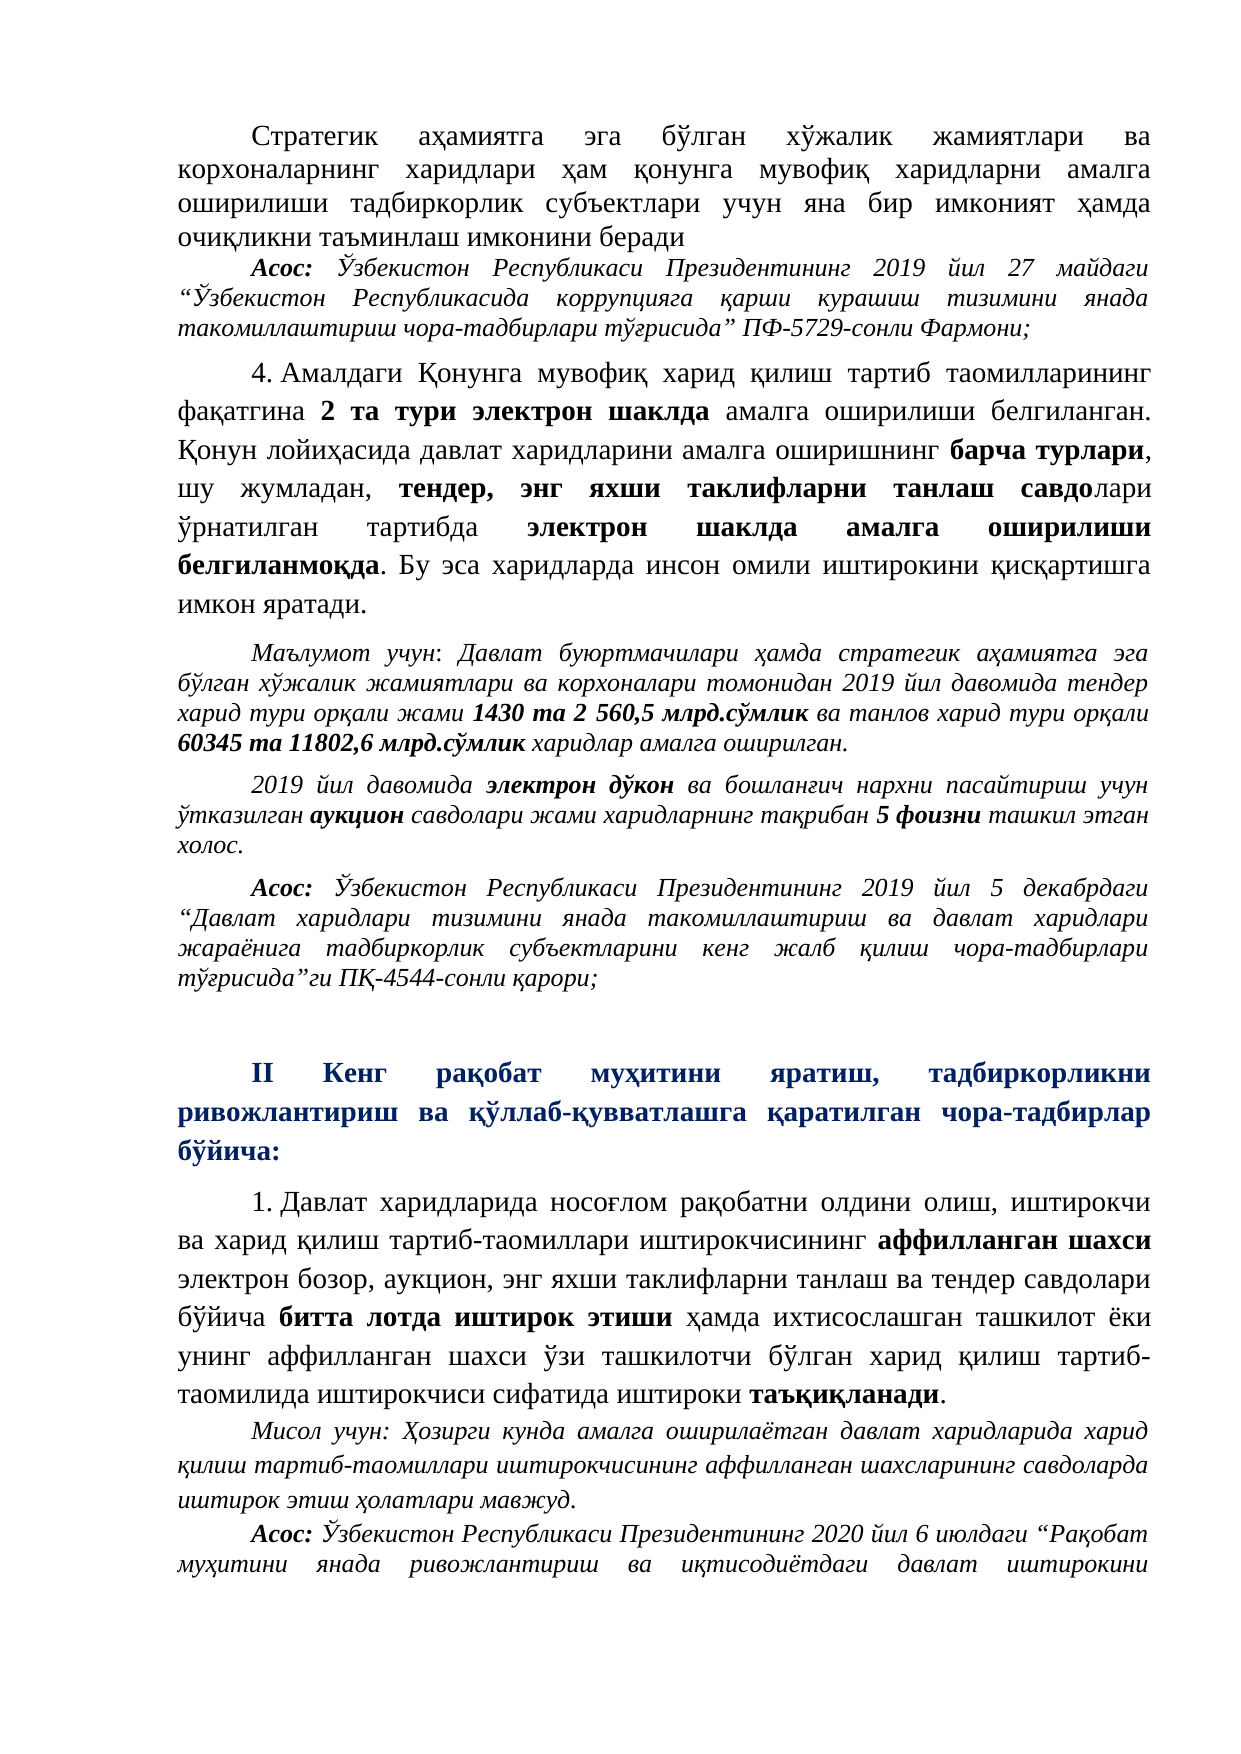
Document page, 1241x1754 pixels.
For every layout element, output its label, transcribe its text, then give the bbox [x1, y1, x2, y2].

text Стратегик аҳамиятга эга бўлган хўжалик жамиятлари ва корхоналарнинг харидлари ҳам қонунга мувофиқ харидларни амалга оширилиши тадбиркорлик субъектлари учун яна бир имконият ҳамда очиқликни таъминлаш имконини беради [177, 118, 1152, 252]
text Маълумот учун: Давлат буюртмачилари ҳамда стратегик аҳамиятга эга бўлган хўжалик жамиятлари ва корхоналари томонидан 2019 йил давомида тендер харид тури орқали жами 1430 та 2 560,5 млрд.сўмлик ва танлов харид тури орқали 60345 та 11802,6 млрд.сўмлик харидлар амалга оширилган. [177, 637, 1152, 757]
text 1. Давлат харидларида носоғлом рақобатни олдини олиш, иштирокчи ва харид қилиш тартиб-таомиллари иштирокчисининг аффилланган шахси электрон бозор, аукцион, энг яхши таклифларни танлаш ва тендер савдолари бўйича битта лотда иштирок этиши ҳамда ихтисослашган ташкилот ёки унинг аффилланган шахси ўзи ташкилотчи бўлган харид қилиш тартиб-таомилида иштирокчиси сифатида иштироки таъқиқланади. [177, 1184, 1152, 1410]
text 4. Амалдаги Қонунга мувофиқ харид қилиш тартиб таомилларининг фақатгина 2 та тури электрон шаклда амалга оширилиши белгиланган. Қонун лойиҳасида давлат харидларини амалга оширишнинг барча турлари, шу жумладан, тендер, энг яхши таклифларни танлаш савдолари ўрнатилган тартибда электрон шаклда амалга оширилиши белгиланмоқда. Бу эса харидларда инсон омили иштирокини қисқартишга имкон яратади. [177, 355, 1152, 619]
text Асос: Ўзбекистон Республикаси Президентининг 2019 йил 27 майдаги “Ўзбекистон Республикасида коррупцияга қарши курашиш тизимини янада такомиллаштириш чора-тадбирлари тўғрисида” ПФ-5729-сонли Фармони; [177, 252, 1152, 342]
text II Кенг рақобат муҳитини яратиш, тадбиркорликни ривожлантириш ва қўллаб-қувватлашга қаратилган чора-тадбирлар бўйича: [177, 1056, 1152, 1166]
text Асос: Ўзбекистон Республикаси Президентининг 2019 йил 5 декабрдаги “Давлат харидлари тизимини янада такомиллаштириш ва давлат харидлари жараёнига тадбиркорлик субъектларини кенг жалб қилиш чора-тадбирлари тўғрисида”ги ПҚ-4544-сонли қарори; [177, 872, 1152, 992]
text 2019 йил давомида электрон дўкон ва бошланғич нархни пасайтириш учун ўтказилган аукцион савдолари жами харидларнинг тақрибан 5 фоизни ташкил этган холос. [177, 769, 1152, 859]
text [177, 1518, 1152, 1578]
text Мисол учун: Ҳозирги кунда амалга оширилаётган давлат харидларида харид қилиш тартиб-таомиллари иштирокчисининг аффилланган шахсларининг савдоларда иштирок этиш ҳолатлари мавжуд. [177, 1415, 1152, 1514]
